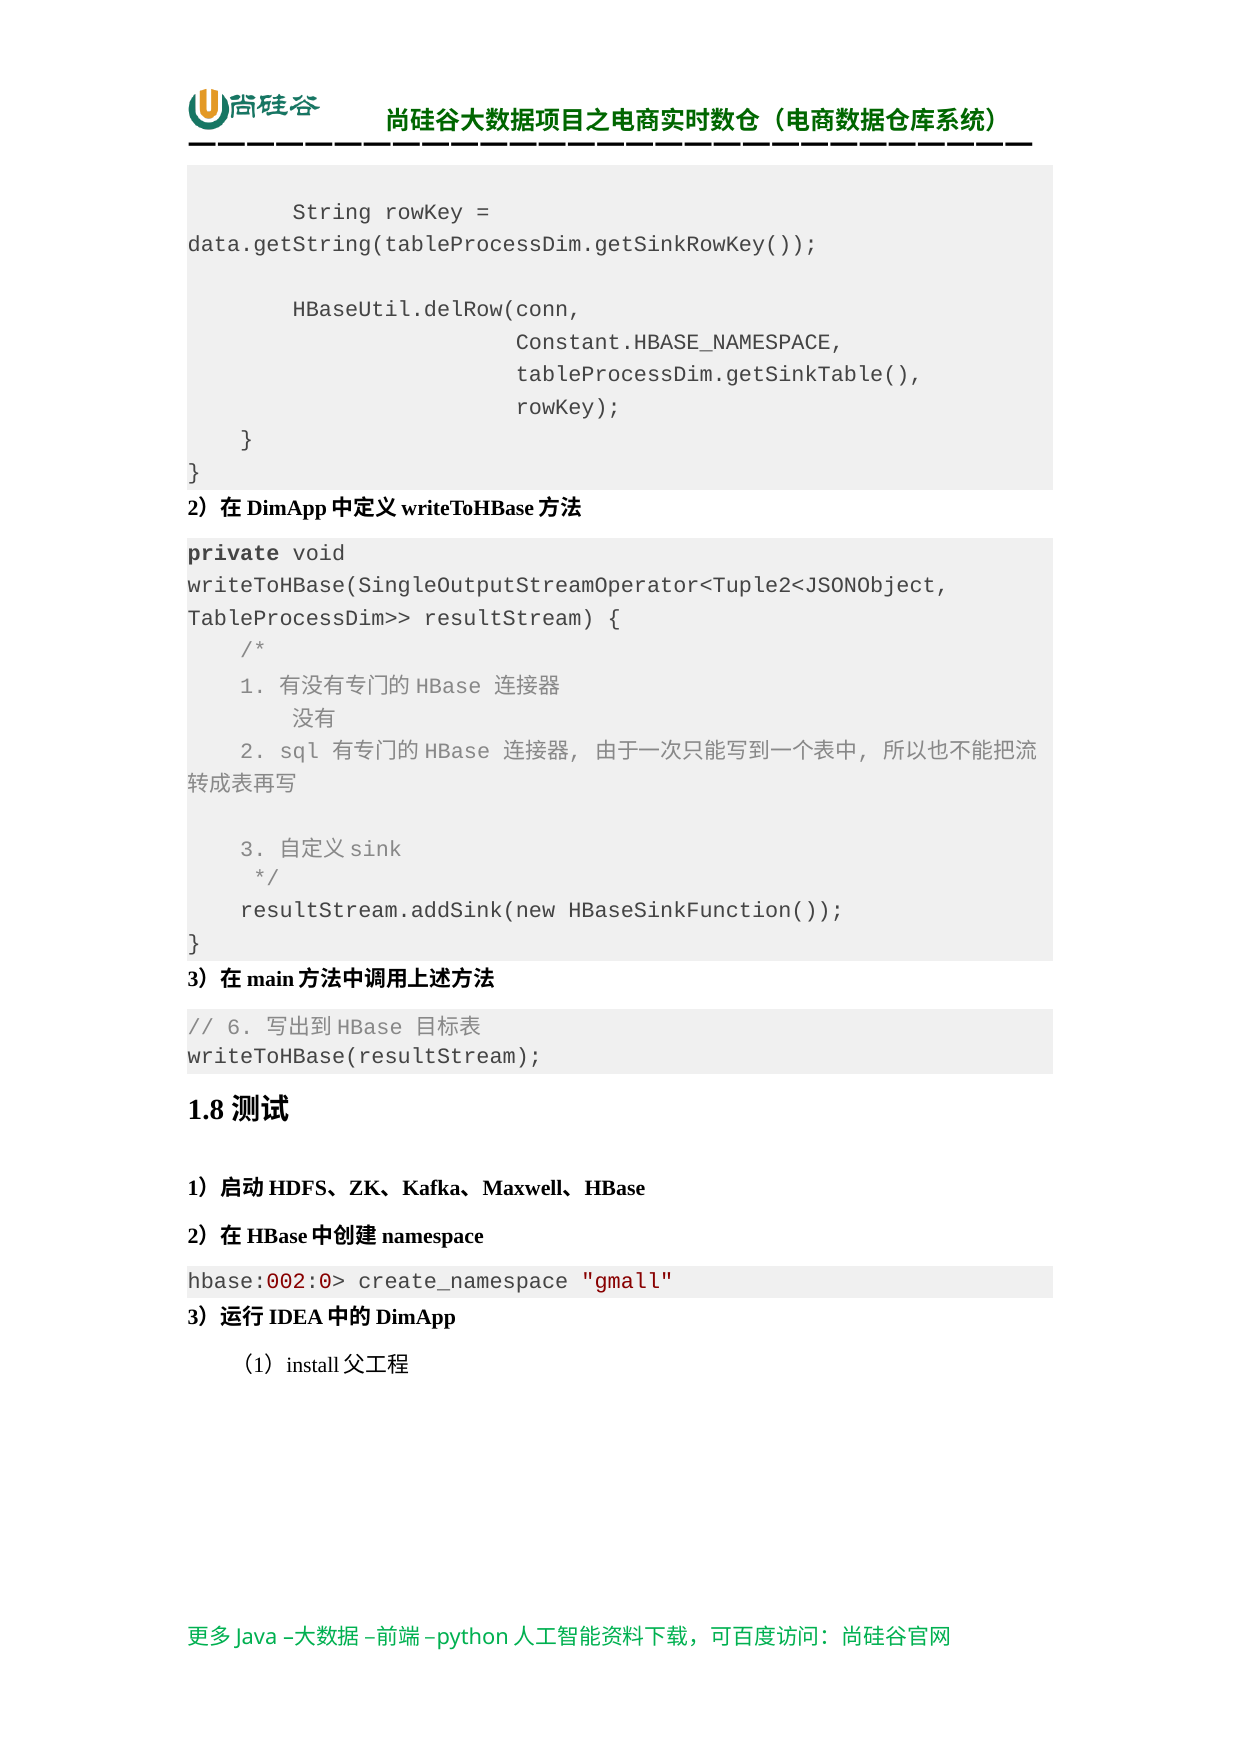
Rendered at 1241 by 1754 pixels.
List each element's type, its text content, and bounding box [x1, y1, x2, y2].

text // 6. 写出到 HBase 目标表 [187, 1009, 1053, 1041]
text writeToHBase(resultStream); [187, 1041, 1053, 1074]
text } [187, 457, 1053, 490]
text /* [187, 636, 1053, 668]
picture [187, 88, 320, 130]
text 在HBase中创建namespace [187, 1218, 1053, 1250]
text install父工程 [187, 1347, 1053, 1379]
text 3. 自定义sink [187, 831, 1053, 863]
text rowKey); [187, 392, 1053, 425]
text hbase:002:0> create_namespace "gmall" [187, 1266, 1053, 1298]
text resultStream.addSink(new HBaseSinkFunction()); [187, 896, 1053, 928]
text 2. sql 有专门的 HBase 连接器, 由于一次只能写到一个表中, 所以也不能把流转成表再写 [187, 733, 1053, 798]
text */ [187, 863, 1053, 896]
text 在main方法中调用上述方法 [187, 961, 1053, 993]
text private void writeToHBase(SingleOutputStreamOperator<Tuple2<JSONObject, TableProcessDim>> resultStream) { [187, 538, 1053, 636]
text 测试 [187, 1074, 1053, 1139]
text 1. 有没有专门的 HBase 连接器 [187, 668, 1053, 701]
text } [187, 928, 1053, 961]
text tableProcessDim.getSinkTable(), [187, 360, 1053, 392]
text 启动HDFS、ZK、Kafka、Maxwell、HBase [187, 1169, 1053, 1202]
text 没有 [187, 701, 1053, 733]
text } [187, 425, 1053, 457]
text Constant.HBASE_NAMESPACE, [187, 327, 1053, 360]
text HBaseUtil.delRow(conn, [187, 295, 1053, 327]
text 运行IDEA中的DimApp [187, 1298, 1053, 1331]
text String rowKey = data.getString(tableProcessDim.getSinkRowKey()); [187, 197, 1053, 262]
text 在DimApp中定义writeToHBase方法 [187, 490, 1053, 522]
